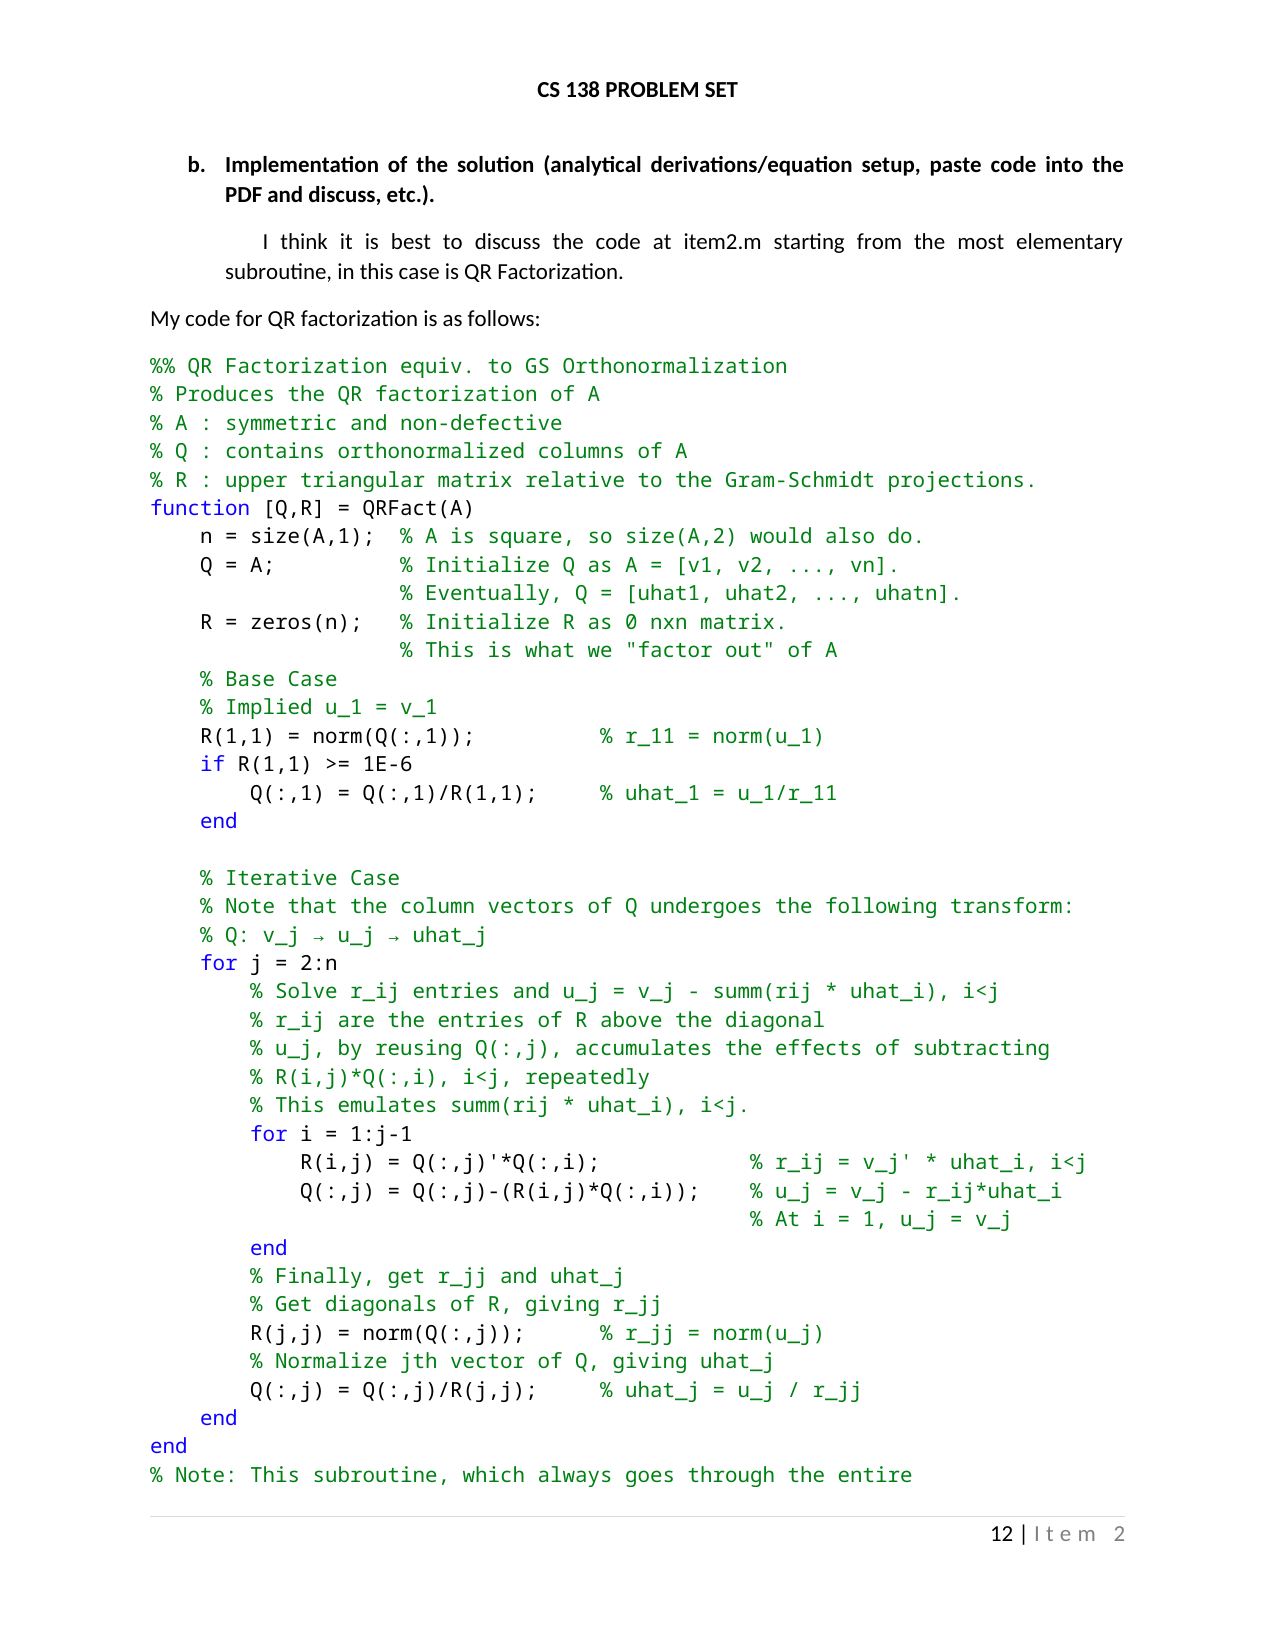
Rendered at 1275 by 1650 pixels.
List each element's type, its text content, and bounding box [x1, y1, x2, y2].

text end [150, 1403, 1125, 1432]
text % R : upper triangular matrix relative to the Gram-Schmidt projections. [150, 465, 1125, 493]
text % This is what we "factor out" of A [150, 635, 1125, 664]
text % Get diagonals of R, giving r_jj [150, 1289, 1125, 1318]
text % This emulates summ(rij * uhat_i), i<j. [150, 1090, 1125, 1119]
text % r_ij are the entries of R above the diagonal [150, 1005, 1125, 1033]
text % Solve r_ij entries and u_j = v_j - summ(rij * uhat_i), i<j [150, 977, 1125, 1005]
text % A : symmetric and non-defective [150, 408, 1125, 436]
text end [150, 1233, 1125, 1261]
text % Q : contains orthonormalized columns of A [150, 436, 1125, 465]
text % u_j, by reusing Q(:,j), accumulates the effects of subtracting [150, 1033, 1125, 1062]
text n = size(A,1); % A is square, so size(A,2) would also do. [150, 522, 1125, 550]
text % R(i,j)*Q(:,i), i<j, repeatedly [150, 1062, 1125, 1090]
text Q(:,j) = Q(:,j)/R(j,j); % uhat_j = u_j / r_jj [150, 1375, 1125, 1403]
text I think it is best to discuss the code at item2.m starting from the most elementary subroutine, in this case is QR Factorization. [225, 227, 1125, 285]
text function [Q,R] = QRFact(A) [150, 493, 1125, 522]
text % Finally, get r_jj and uhat_j [150, 1261, 1125, 1289]
text % Note that the column vectors of Q undergoes the following transform: [150, 891, 1125, 920]
text % Produces the QR factorization of A [150, 379, 1125, 408]
text % At i = 1, u_j = v_j [150, 1204, 1125, 1233]
text Q = A; % Initialize Q as A = [v1, v2, ..., vn]. [150, 550, 1125, 578]
text end [150, 806, 1125, 834]
text % Q: v_j → u_j → uhat_j [150, 920, 1125, 948]
text if R(1,1) >= 1E-6 [150, 749, 1125, 778]
text %% QR Factorization equiv. to GS Orthonormalization [150, 351, 1125, 379]
text end [150, 1432, 1125, 1460]
text for i = 1:j-1 [150, 1119, 1125, 1147]
text for j = 2:n [150, 948, 1125, 977]
text % Normalize jth vector of Q, giving uhat_j [150, 1346, 1125, 1375]
text Q(:,j) = Q(:,j)-(R(i,j)*Q(:,i)); % u_j = v_j - r_ij*uhat_i [150, 1176, 1125, 1204]
text % Eventually, Q = [uhat1, uhat2, ..., uhatn]. [150, 578, 1125, 607]
text % Base Case [150, 664, 1125, 692]
text R(i,j) = Q(:,j)'*Q(:,i); % r_ij = v_j' * uhat_i, i<j [150, 1147, 1125, 1176]
text R = zeros(n); % Initialize R as 0 nxn matrix. [150, 607, 1125, 635]
text R(1,1) = norm(Q(:,1)); % r_11 = norm(u_1) [150, 721, 1125, 749]
text % Note: This subroutine, which always goes through the entire [150, 1460, 1125, 1488]
text R(j,j) = norm(Q(:,j)); % r_jj = norm(u_j) [150, 1318, 1125, 1346]
text % Implied u_1 = v_1 [150, 692, 1125, 721]
text Q(:,1) = Q(:,1)/R(1,1); % uhat_1 = u_1/r_11 [150, 778, 1125, 806]
text % Iterative Case [150, 863, 1125, 891]
list Implementation of the solution (analytical derivations/equation setup, paste code into the PDF and discuss, etc.). [187, 150, 1125, 208]
text My code for QR factorization is as follows: [150, 304, 1125, 332]
